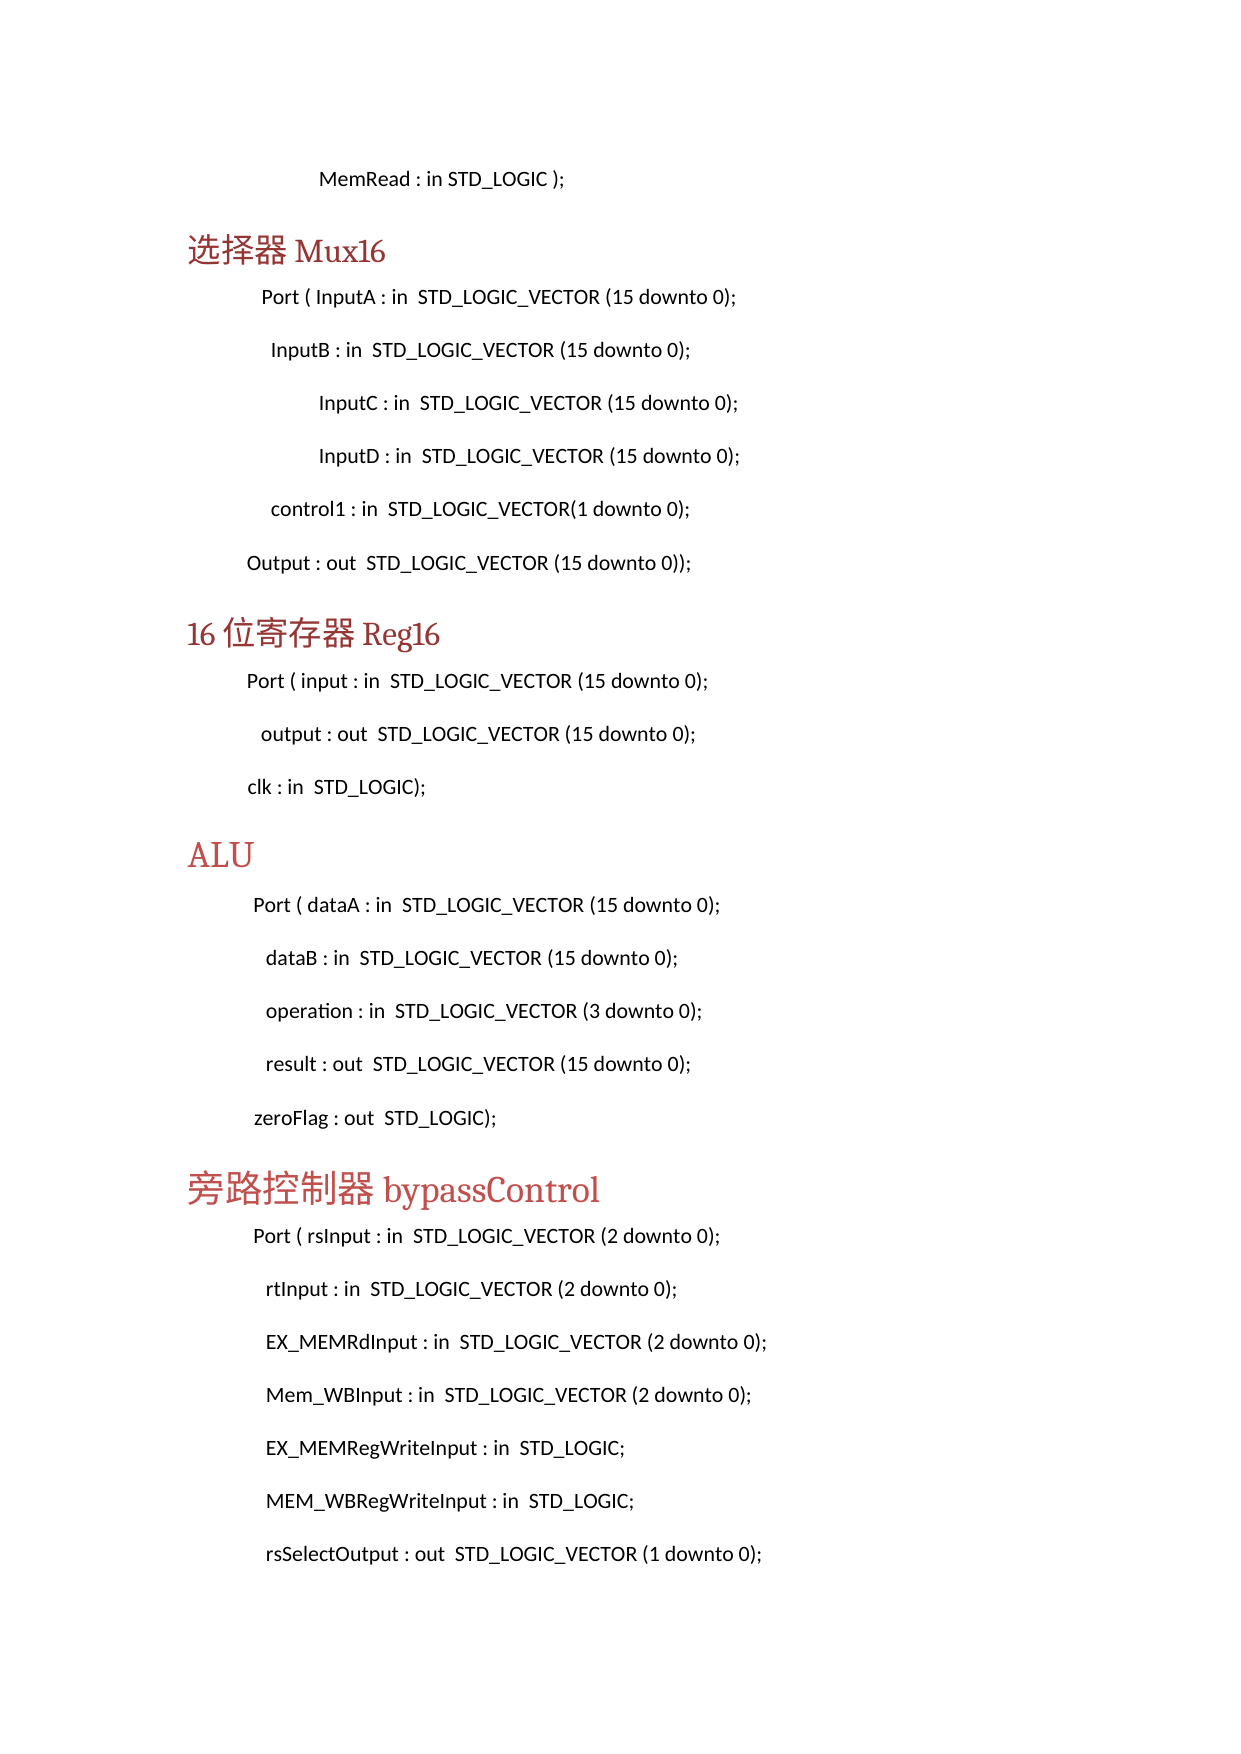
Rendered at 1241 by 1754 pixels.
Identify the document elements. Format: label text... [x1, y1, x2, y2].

list Mem_WBInput : in STD_LOGIC_VECTOR (2 downto 0); [187, 1378, 1053, 1411]
list MemRead : in STD_LOGIC ); [187, 162, 1053, 194]
list EX_MEMRdInput : in STD_LOGIC_VECTOR (2 downto 0); [187, 1325, 1053, 1358]
list InputD : in STD_LOGIC_VECTOR (15 downto 0); [218, 439, 1053, 472]
list rtInput : in STD_LOGIC_VECTOR (2 downto 0); [187, 1272, 1053, 1304]
list EX_MEMRegWriteInput : in STD_LOGIC; [187, 1431, 1053, 1464]
list MEM_WBRegWriteInput : in STD_LOGIC; [187, 1484, 1053, 1517]
subtitle 16位寄存器Reg16 [187, 599, 1053, 664]
list dataB : in STD_LOGIC_VECTOR (15 downto 0); [187, 941, 1053, 974]
list output : out STD_LOGIC_VECTOR (15 downto 0); [187, 717, 1053, 749]
list clk : in STD_LOGIC); [203, 770, 1053, 803]
list Port ( dataA : in STD_LOGIC_VECTOR (15 downto 0); [209, 888, 1053, 921]
subtitle 选择器Mux16 [187, 215, 1053, 280]
list Output : out STD_LOGIC_VECTOR (15 downto 0)); [187, 546, 1053, 578]
subtitle 旁路控制器bypassControl [187, 1154, 1053, 1219]
list InputB : in STD_LOGIC_VECTOR (15 downto 0); [187, 333, 1053, 366]
list zeroFlag : out STD_LOGIC); [209, 1101, 1053, 1133]
list operation : in STD_LOGIC_VECTOR (3 downto 0); [187, 994, 1053, 1027]
list Port ( rsInput : in STD_LOGIC_VECTOR (2 downto 0); [209, 1219, 1053, 1251]
list result : out STD_LOGIC_VECTOR (15 downto 0); [187, 1048, 1053, 1080]
list InputC : in STD_LOGIC_VECTOR (15 downto 0); [218, 386, 1053, 419]
list Port ( input : in STD_LOGIC_VECTOR (15 downto 0); [203, 664, 1053, 696]
list rsSelectOutput : out STD_LOGIC_VECTOR (1 downto 0); [187, 1538, 1053, 1570]
list Port ( InputA : in STD_LOGIC_VECTOR (15 downto 0); [218, 280, 1053, 313]
list control1 : in STD_LOGIC_VECTOR(1 downto 0); [187, 493, 1053, 525]
subtitle ALU [187, 823, 1053, 888]
